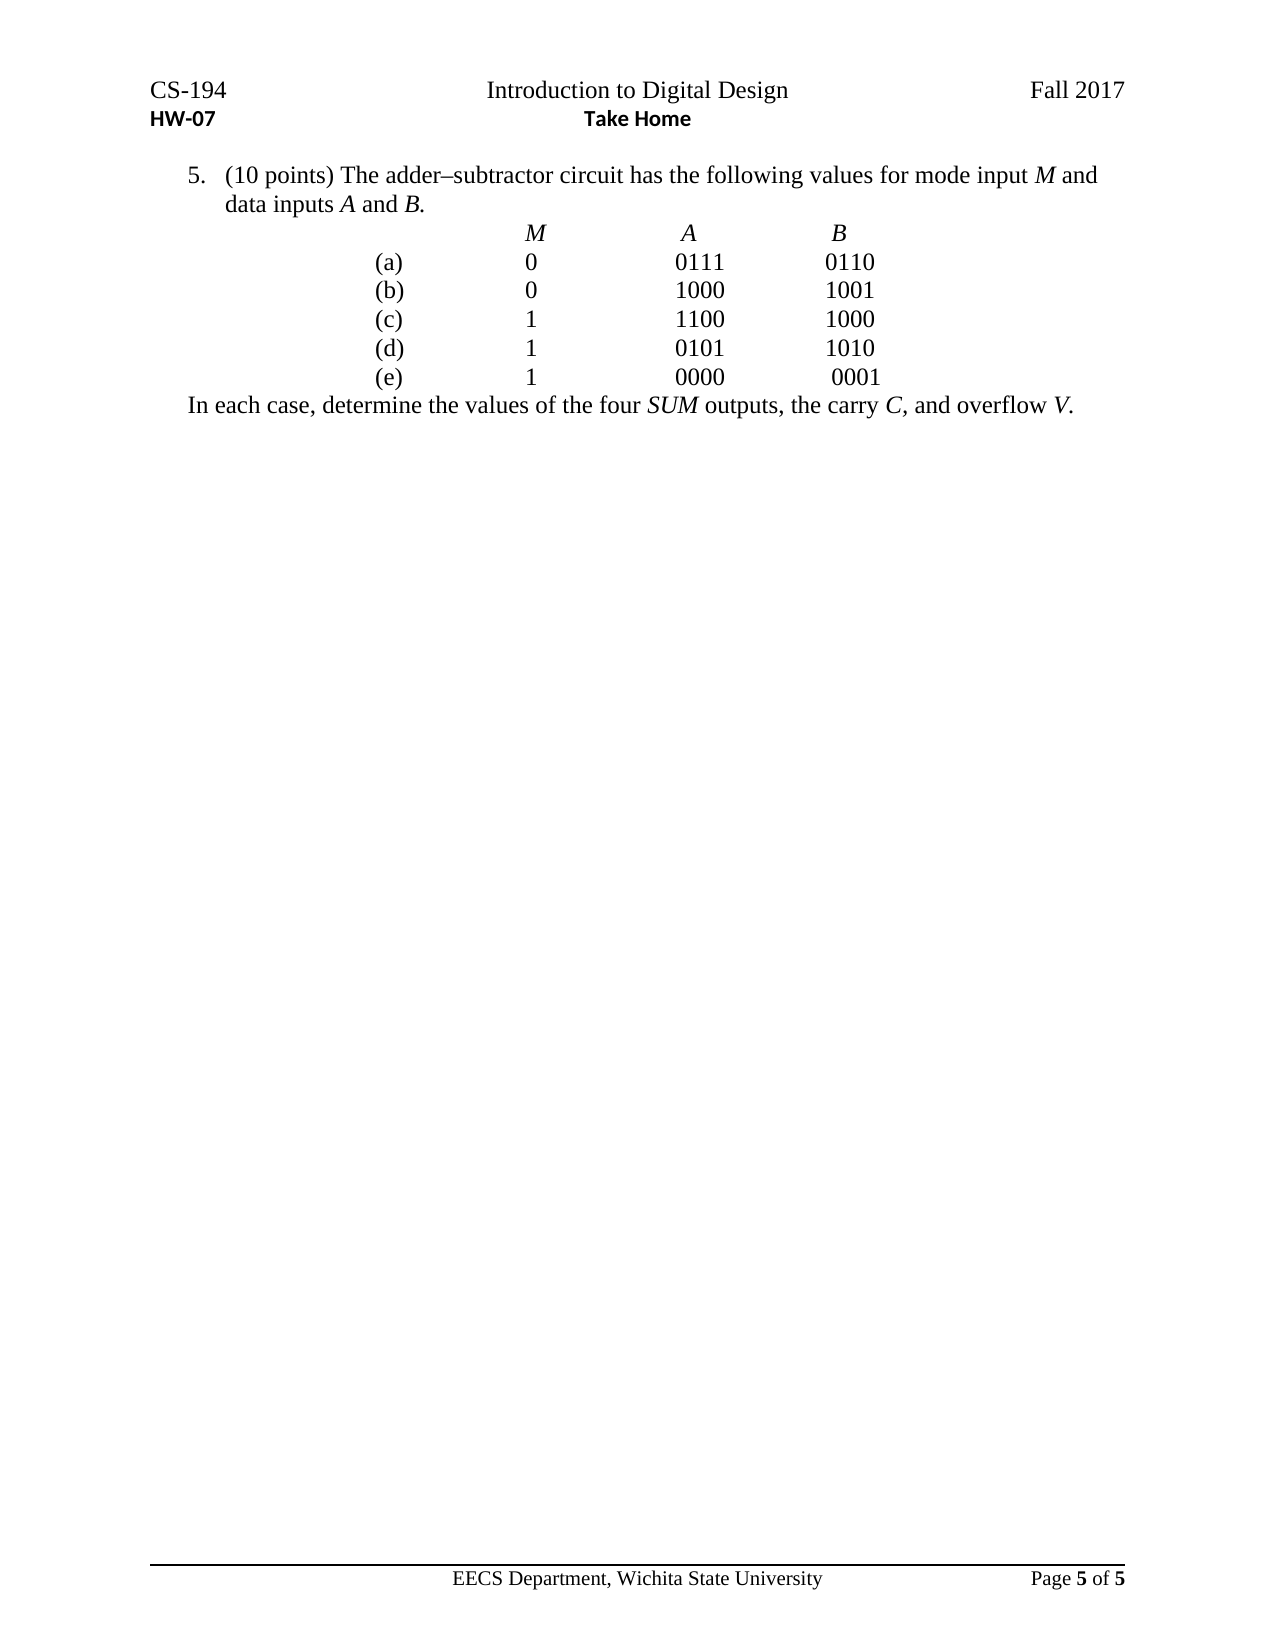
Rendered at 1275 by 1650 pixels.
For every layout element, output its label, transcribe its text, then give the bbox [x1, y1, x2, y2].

text (e) 1 0000 0001 [300, 362, 1125, 391]
text (b) 0 1000 1001 [300, 276, 1125, 304]
text M A B [450, 218, 1125, 247]
text (a) 0 0111 0110 [300, 247, 1125, 276]
text (c) 1 1100 1000 [300, 304, 1125, 333]
list (10 points) The adder–subtractor circuit has the following values for mode input M and data inputs A and B. [187, 161, 1125, 218]
text (d) 1 0101 1010 [300, 333, 1125, 362]
text In each case, determine the values of the four SUM outputs, the carry C, and overflow V. [187, 391, 1125, 419]
